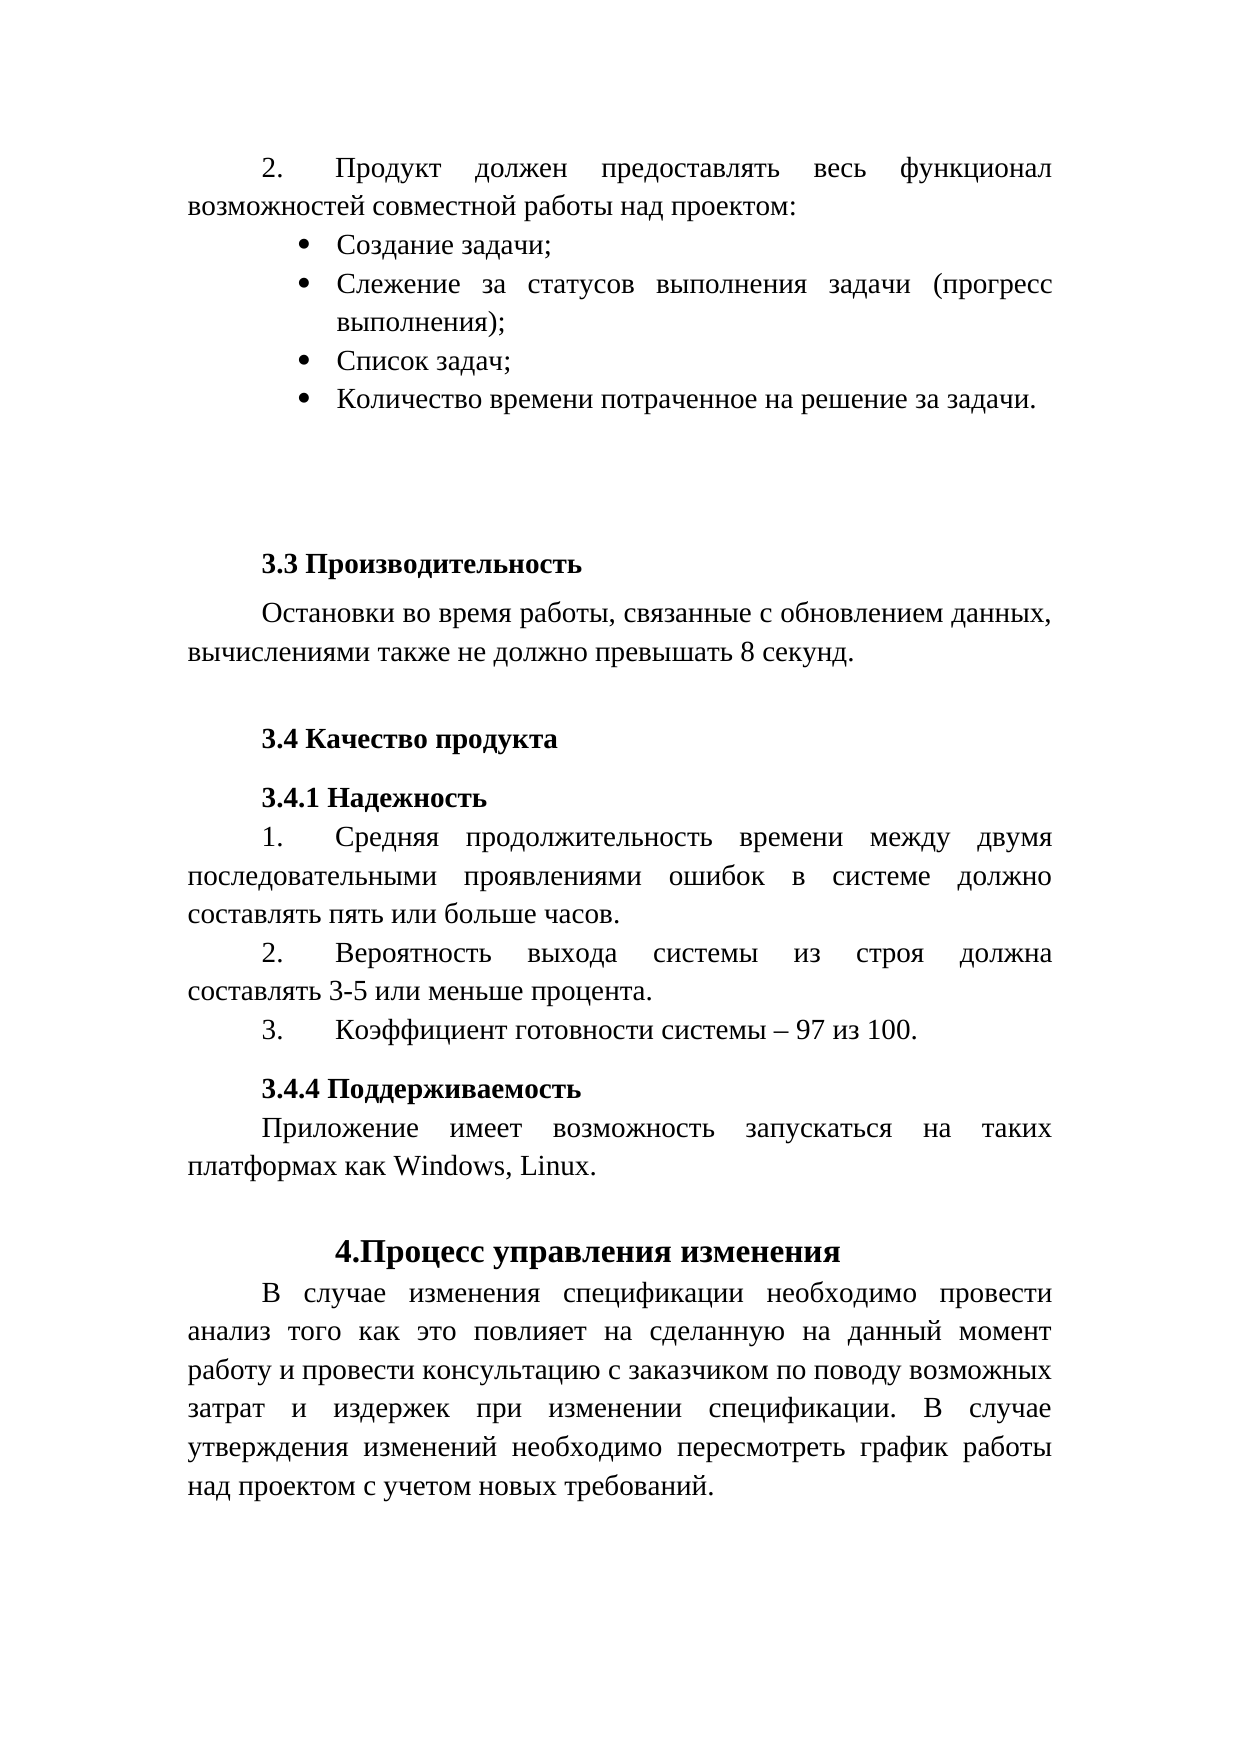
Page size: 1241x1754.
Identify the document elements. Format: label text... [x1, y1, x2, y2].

text Приложение имеет возможность запускаться на таких платформах как Windows, Linux. [187, 1110, 1053, 1182]
list Создание задачи; [299, 227, 1053, 261]
list Коэффициент готовности системы – 97 из 100. [187, 1012, 1053, 1045]
list Количество времени потраченное на решение за задачи. [299, 382, 1053, 415]
text В случае изменения спецификации необходимо провести анализ того как это повлияет на сделанную на данный момент работу и провести консультацию с заказчиком по поводу возможных затрат и издержек при изменении спецификации. В случае утверждения изменений необходимо пересмотреть график работы над проектом с учетом новых требований. [187, 1275, 1053, 1501]
list Средняя продолжительность времени между двумя последовательными проявлениями ошибок в системе должно составлять пять или больше часов. [187, 819, 1053, 930]
subtitle 3.4.1 Надежность [187, 781, 1053, 814]
text Остановки во время работы, связанные с обновлением данных, вычислениями также не должно превышать 8 секунд. [187, 595, 1053, 667]
subtitle 4.Процесс управления изменения [261, 1231, 1053, 1269]
subtitle 3.3 Производительность [187, 546, 1053, 580]
list Список задач; [299, 343, 1053, 377]
text 2. Продукт должен предоставлять весь функционал возможностей совместной работы над проектом: [187, 150, 1053, 222]
list Вероятность выхода системы из строя должна составлять 3-5 или меньше процента. [187, 935, 1053, 1007]
list Слежение за статусов выполнения задачи (прогресс выполнения); [299, 266, 1053, 338]
subtitle 3.4.4 Поддерживаемость [187, 1071, 1053, 1105]
subtitle 3.4 Качество продукта [187, 721, 1053, 755]
